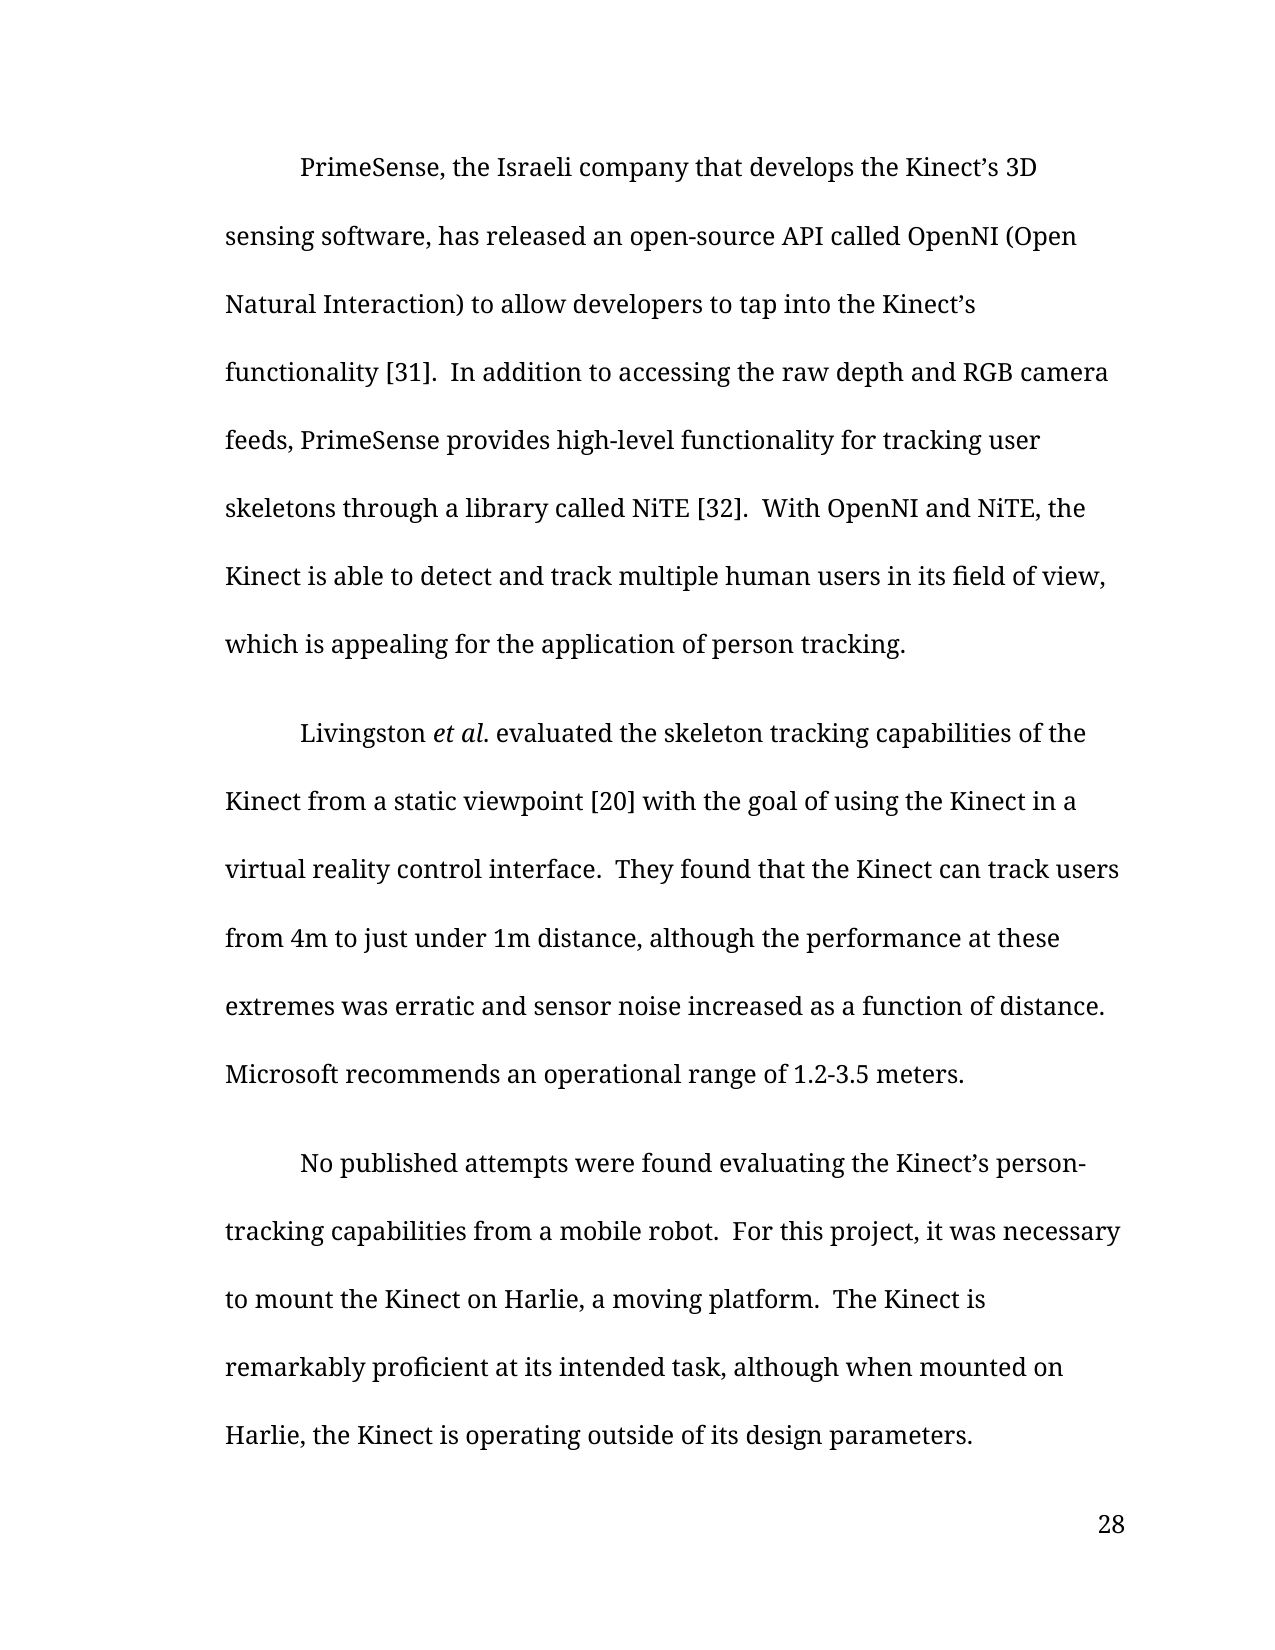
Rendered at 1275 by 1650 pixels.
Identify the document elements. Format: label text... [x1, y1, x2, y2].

text No published attempts were found evaluating the Kinect’s person-tracking capabilities from a mobile robot. For this project, it was necessary to mount the Kinect on Harlie, a moving platform. The Kinect is remarkably proficient at its intended task, although when mounted on Harlie, the Kinect is operating outside of its design parameters. [225, 1145, 1125, 1452]
text Livingston et al. evaluated the skeleton tracking capabilities of the Kinect from a static viewpoint with the goal of using the Kinect in a virtual reality control interface. They found that the Kinect can track users from 4m to just under 1m distance, although the performance at these extremes was erratic and sensor noise increased as a function of distance. Microsoft recommends an operational range of 1.2-3.5 meters. [225, 716, 1125, 1091]
text PrimeSense, the Israeli company that develops the Kinect’s 3D sensing software, has released an open-source API called OpenNI (Open Natural Interaction) to allow developers to tap into the Kinect’s functionality . In addition to accessing the raw depth and RGB camera feeds, PrimeSense provides high-level functionality for tracking user skeletons through a library called NiTE . With OpenNI and NiTE, the Kinect is able to detect and track multiple human users in its field of view, which is appealing for the application of person tracking. [225, 150, 1125, 661]
